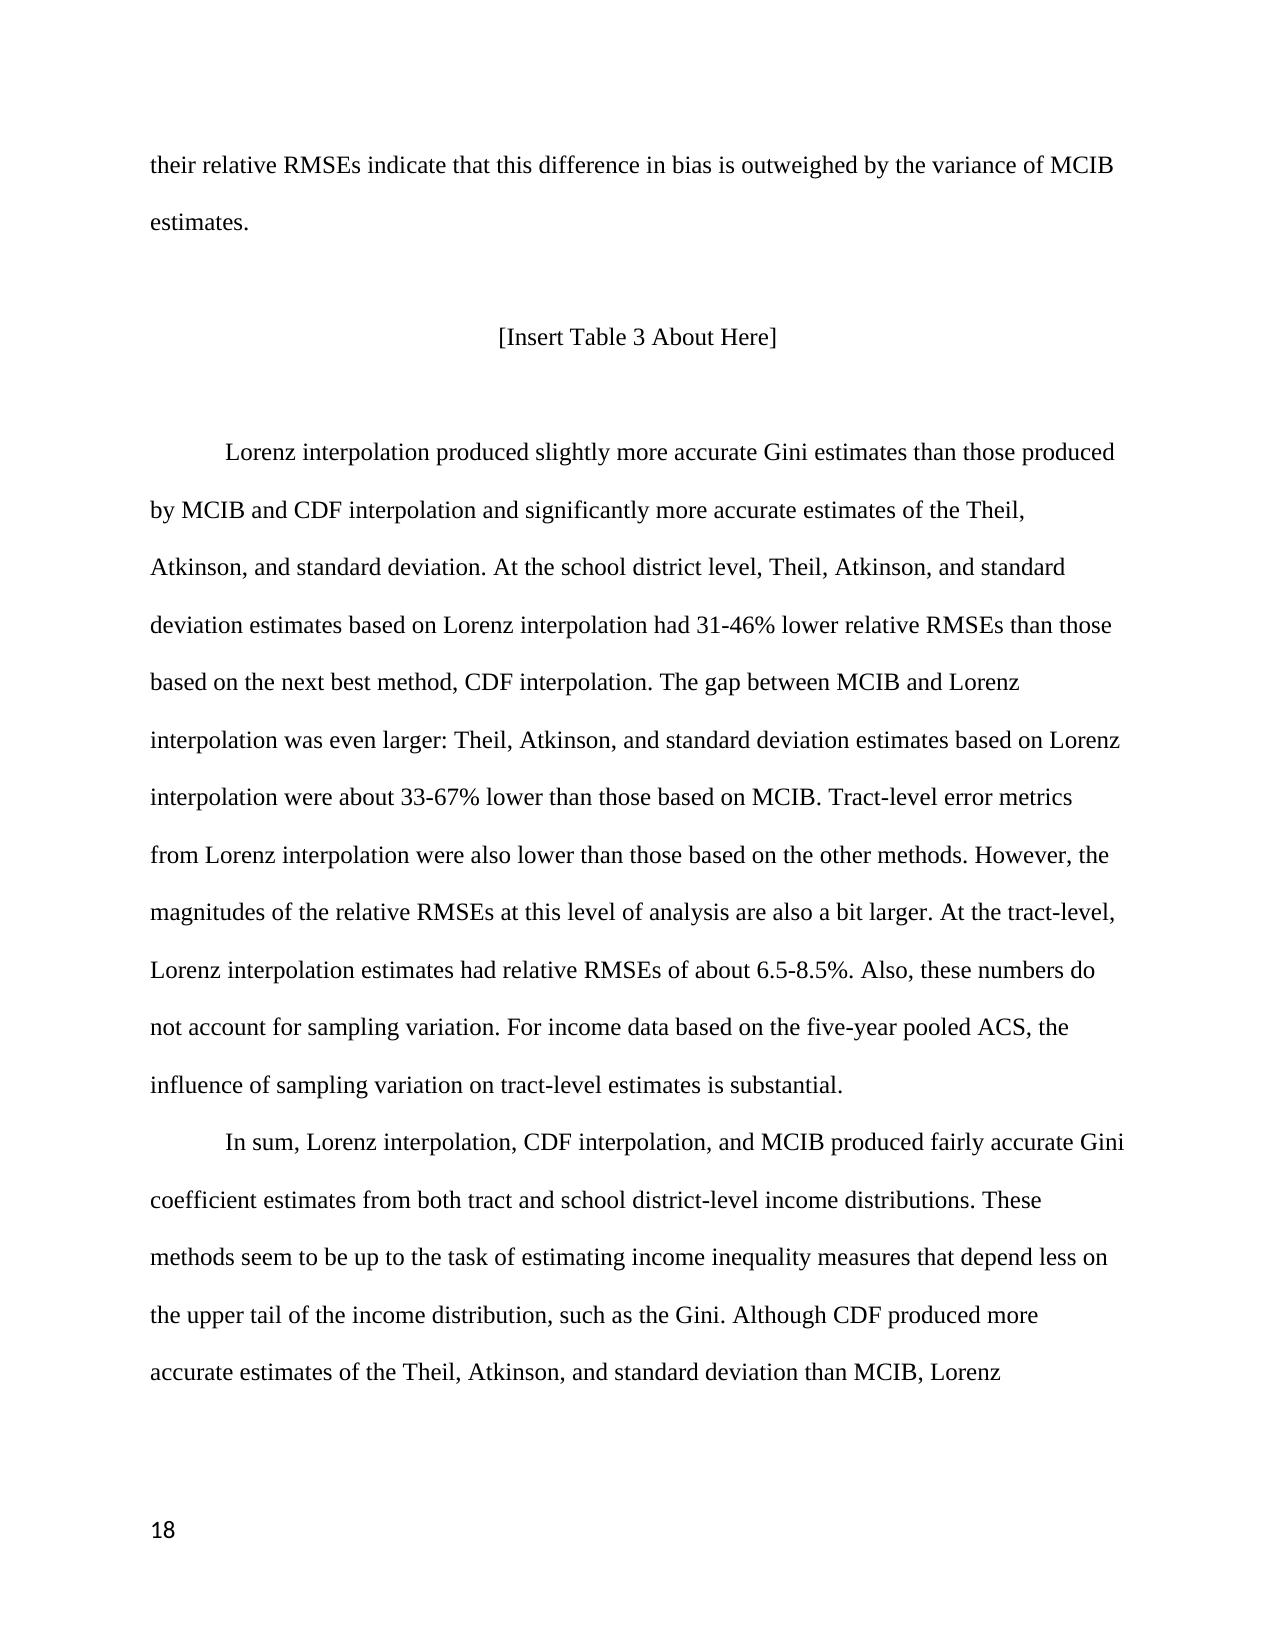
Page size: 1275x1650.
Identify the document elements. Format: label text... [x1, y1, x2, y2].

text Lorenz interpolation produced slightly more accurate Gini estimates than those produced by MCIB and CDF interpolation and significantly more accurate estimates of the Theil, Atkinson, and standard deviation. At the school district level, Theil, Atkinson, and standard deviation estimates based on Lorenz interpolation had 31-46% lower relative RMSEs than those based on the next best method, CDF interpolation. The gap between MCIB and Lorenz interpolation was even larger: Theil, Atkinson, and standard deviation estimates based on Lorenz interpolation were about 33-67% lower than those based on MCIB. Tract-level error metrics from Lorenz interpolation were also lower than those based on the other methods. However, the magnitudes of the relative RMSEs at this level of analysis are also a bit larger. At the tract-level, Lorenz interpolation estimates had relative RMSEs of about 6.5-8.5%. Also, these numbers do not account for sampling variation. For income data based on the five-year pooled ACS, the influence of sampling variation on tract-level estimates is substantial. [150, 437, 1125, 1099]
text [Insert Table 3 About Here] [150, 322, 1125, 351]
